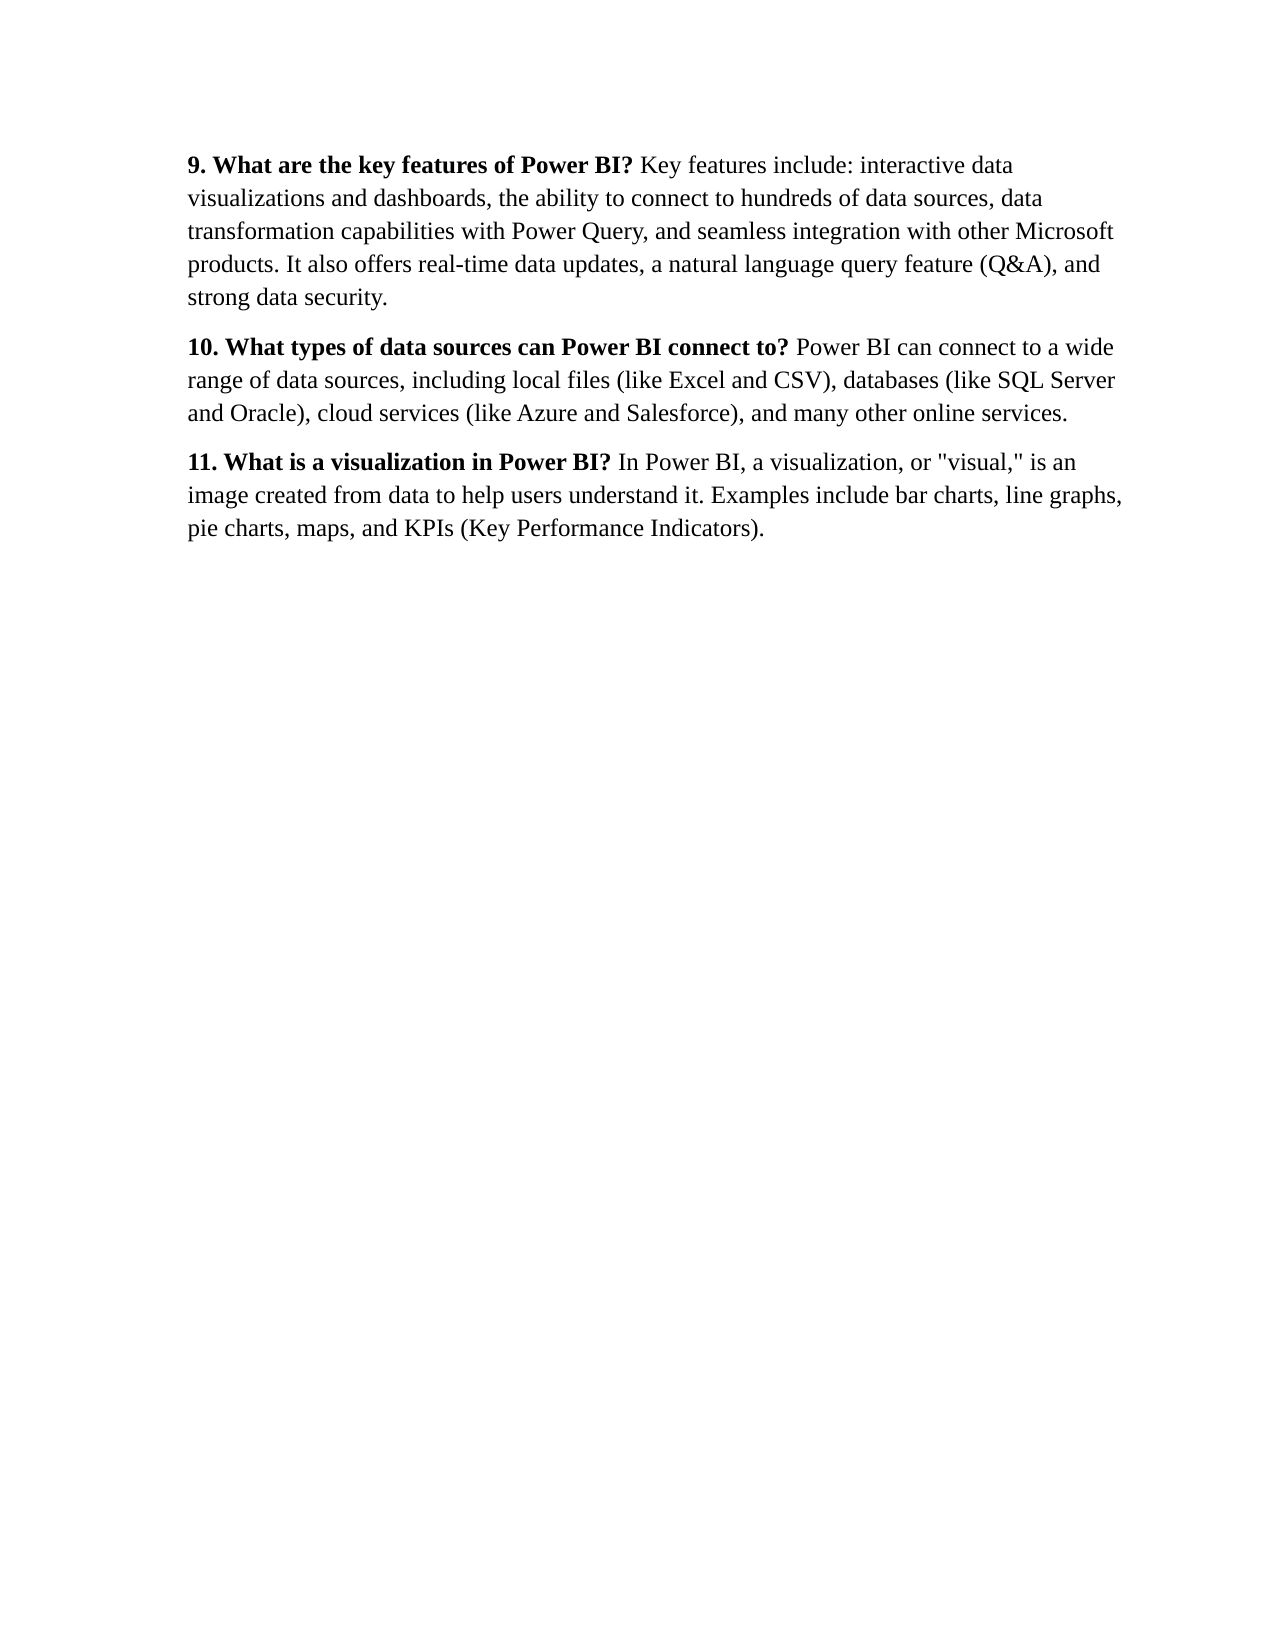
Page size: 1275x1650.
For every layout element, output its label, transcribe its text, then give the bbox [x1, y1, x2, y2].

text 9. What are the key features of Power BI? Key features include: interactive data visualizations and dashboards, the ability to connect to hundreds of data sources, data transformation capabilities with Power Query, and seamless integration with other Microsoft products. It also offers real-time data updates, a natural language query feature (Q&A), and strong data security. [187, 150, 1125, 311]
text 11. What is a visualization in Power BI? In Power BI, a visualization, or "visual," is an image created from data to help users understand it. Examples include bar charts, line graphs, pie charts, maps, and KPIs (Key Performance Indicators). [187, 447, 1125, 542]
text 10. What types of data sources can Power BI connect to? Power BI can connect to a wide range of data sources, including local files (like Excel and CSV), databases (like SQL Server and Oracle), cloud services (like Azure and Salesforce), and many other online services. [187, 332, 1125, 427]
